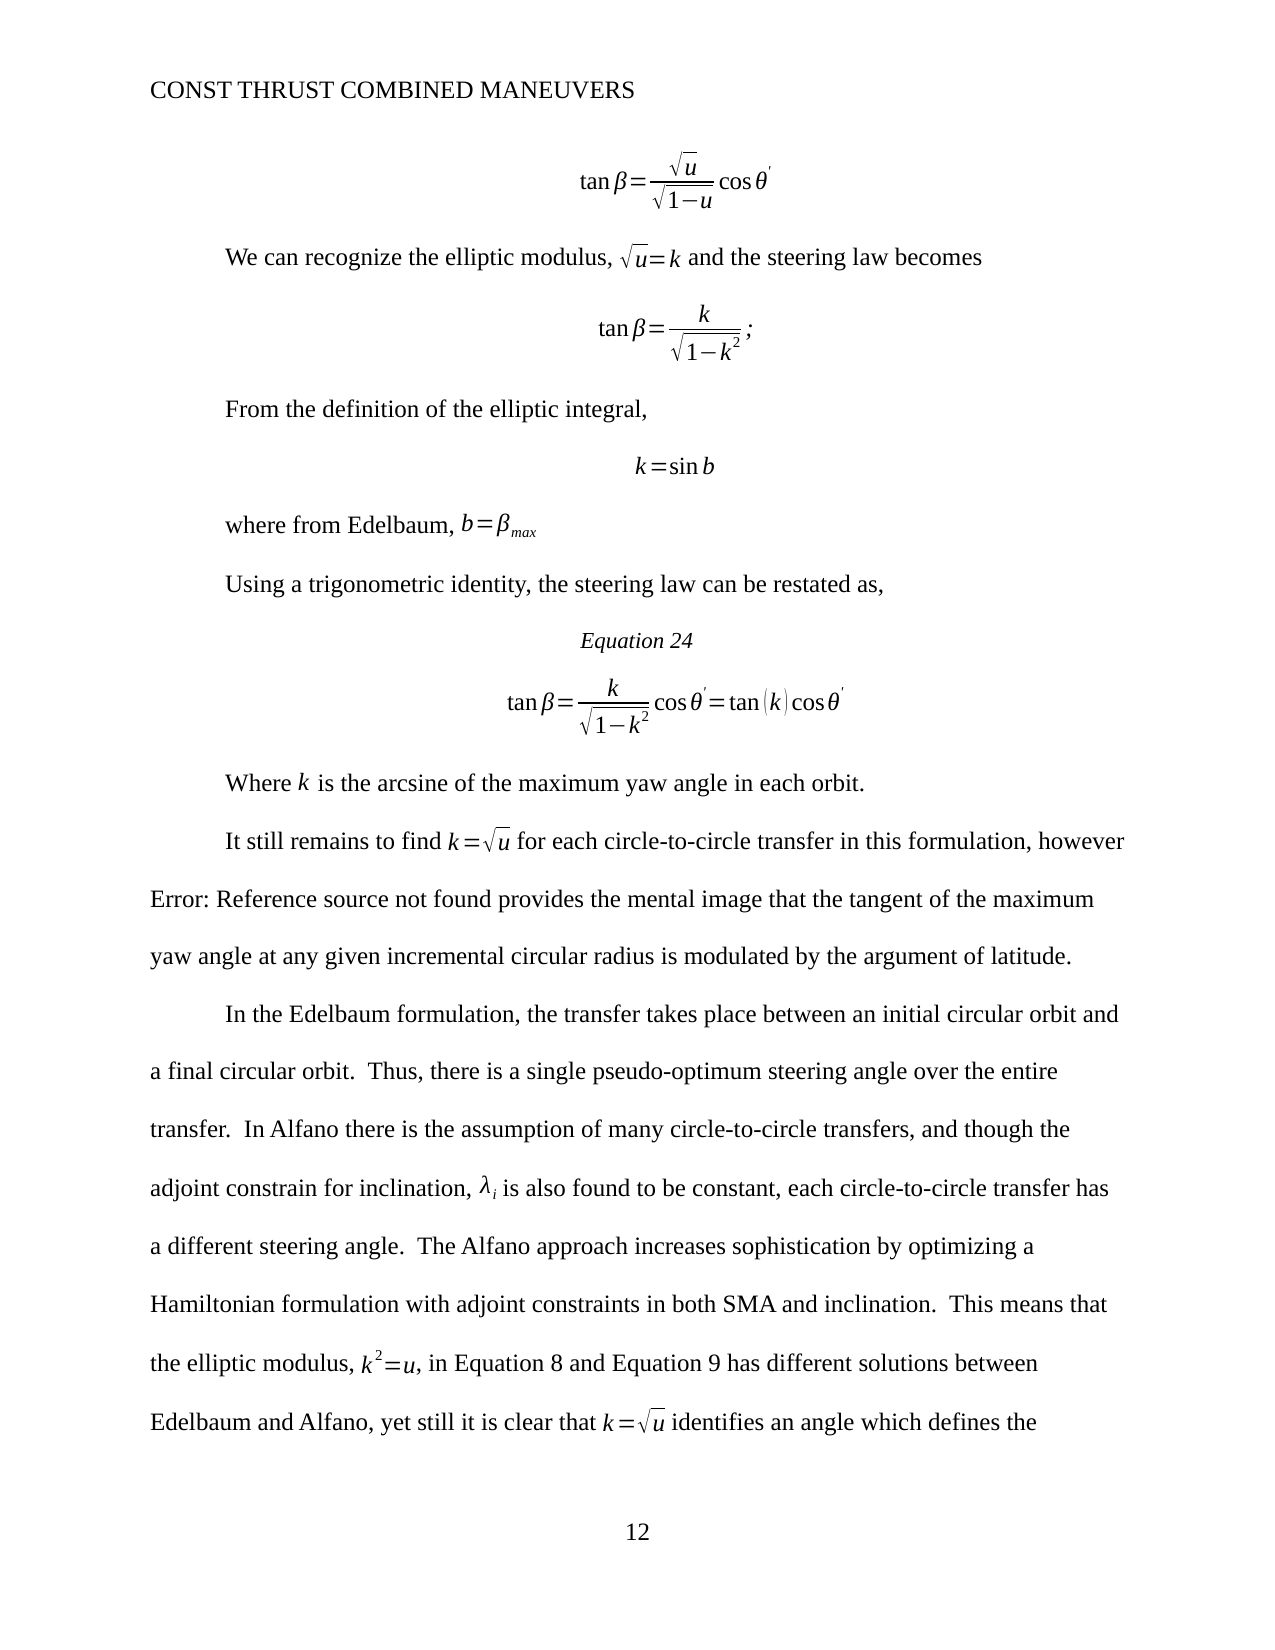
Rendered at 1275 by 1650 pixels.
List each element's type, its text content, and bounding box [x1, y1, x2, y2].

text Using a trigonometric identity, the steering law can be restated as, [150, 569, 1125, 598]
text Equation 24 [150, 627, 1125, 653]
text We can recognize the elliptic modulus, and the steering law becomes [150, 242, 1125, 272]
text where from Edelbaum, [150, 509, 1125, 541]
text Where is the arcsine of the maximum yaw angle in each orbit. [150, 768, 1125, 797]
text From the definition of the elliptic integral, [150, 394, 1125, 423]
